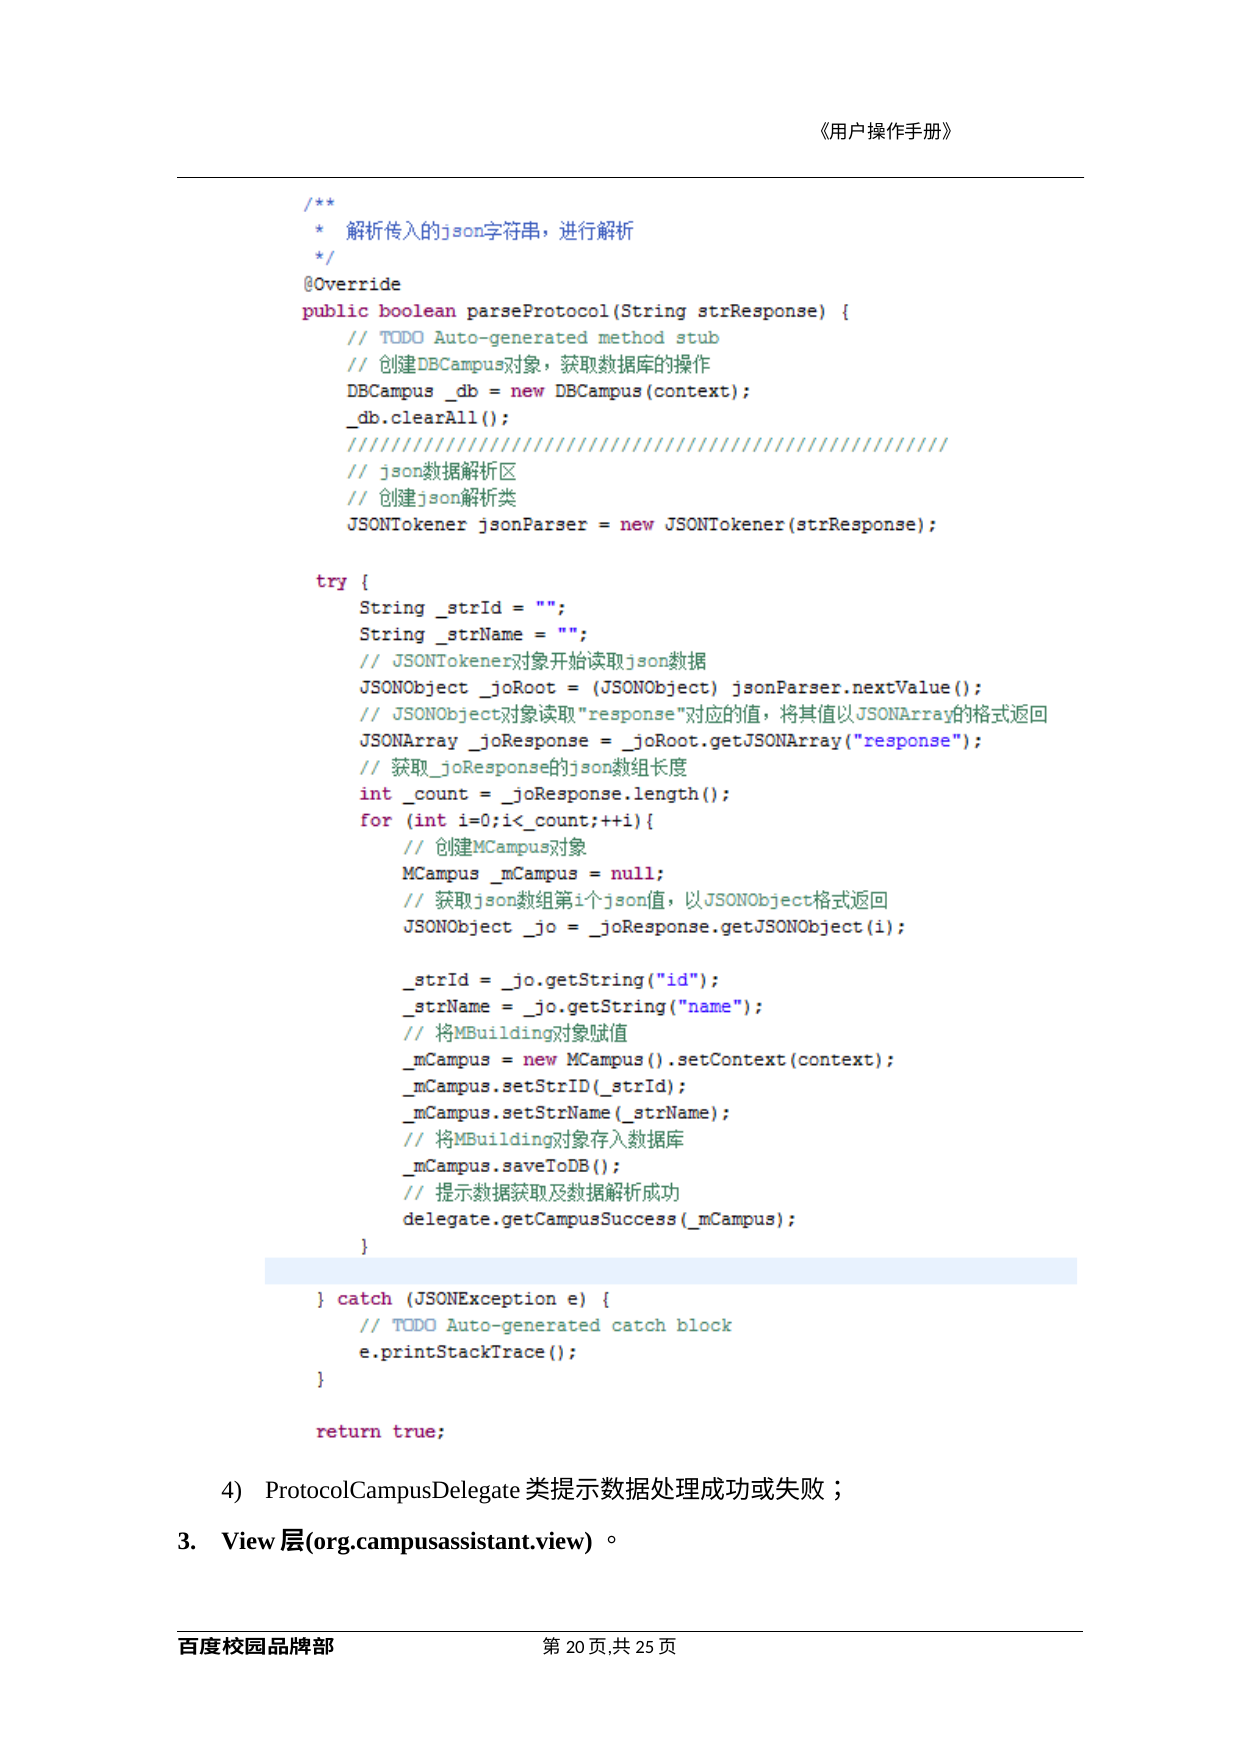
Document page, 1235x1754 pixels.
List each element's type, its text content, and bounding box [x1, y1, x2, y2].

list View层(org.campusassistant.view) 。 [177, 1522, 1084, 1557]
picture [264, 567, 1078, 1444]
list ProtocolCampusDelegate类提示数据处理成功或失败； [221, 1471, 1084, 1506]
picture [264, 191, 995, 540]
